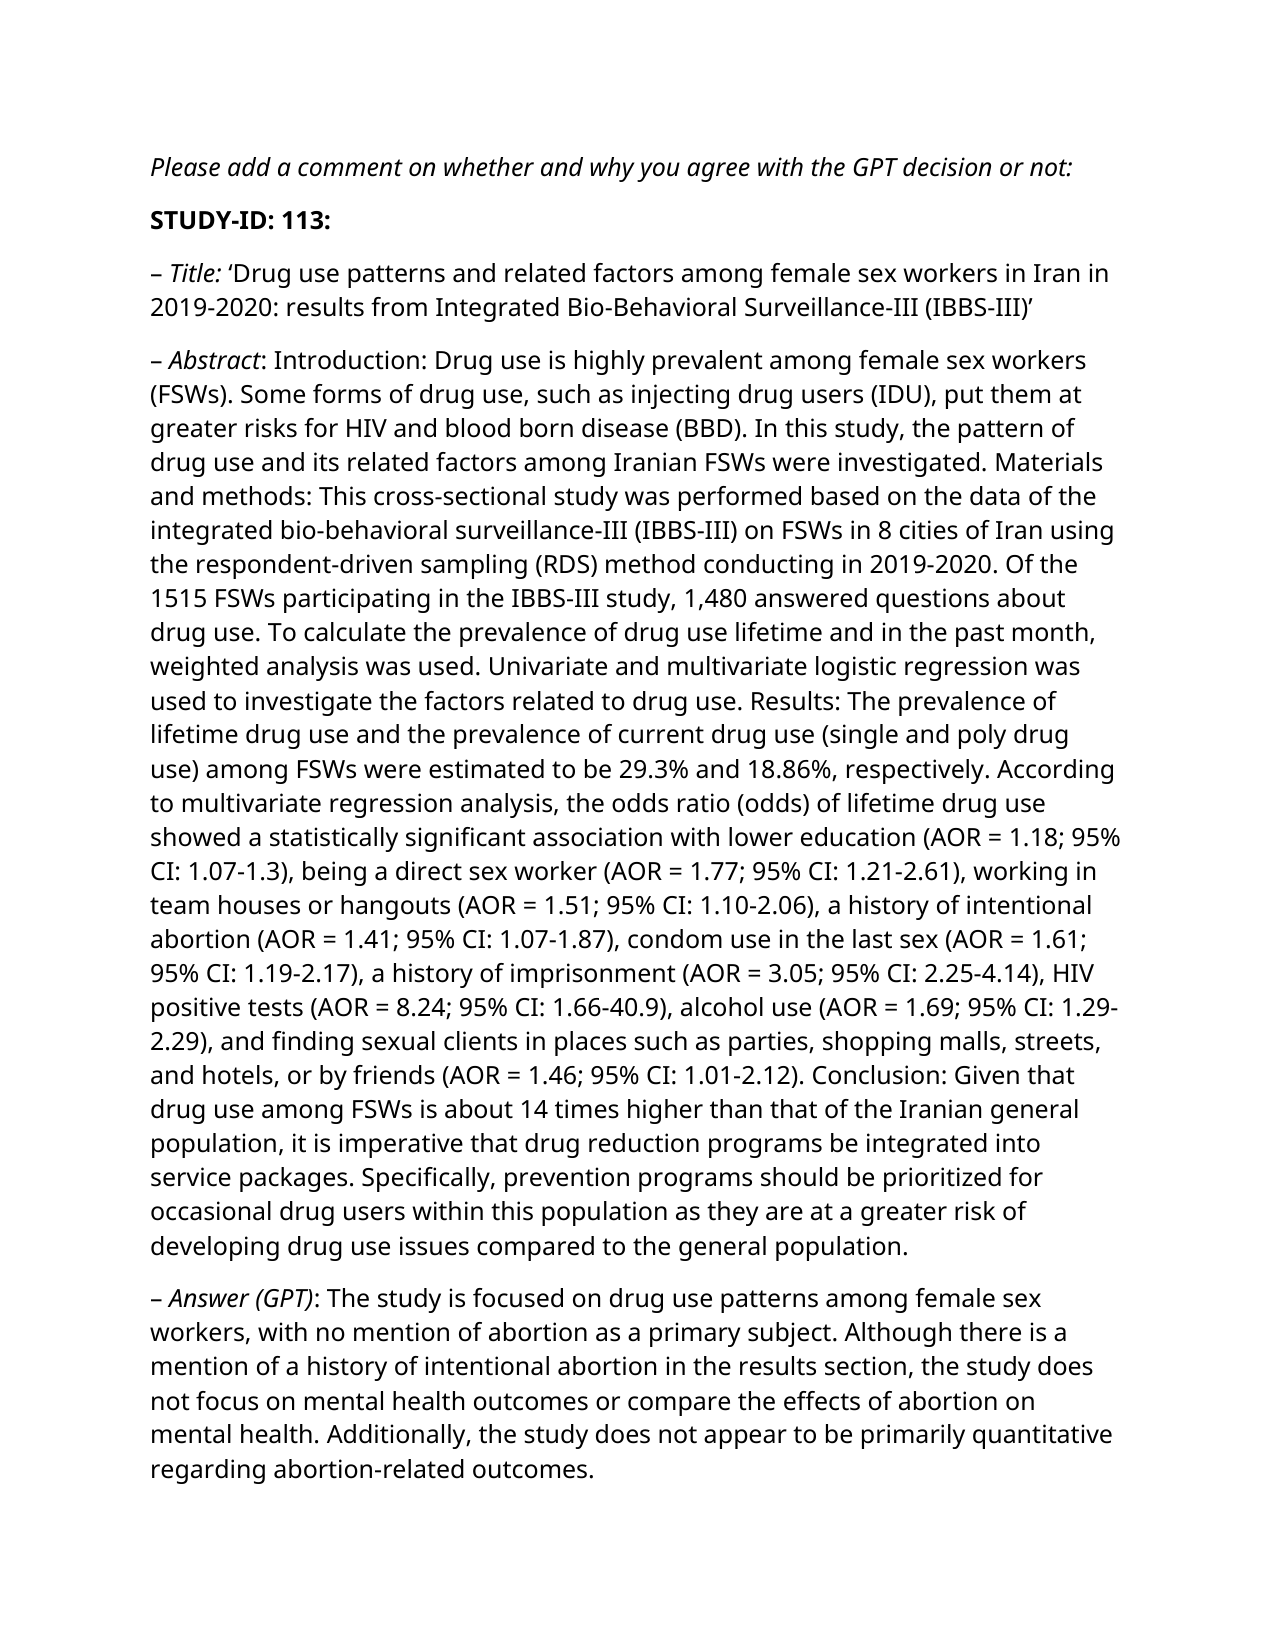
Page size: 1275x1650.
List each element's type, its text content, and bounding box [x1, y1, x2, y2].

text STUDY-ID: 113: [150, 203, 1125, 237]
text – Answer (GPT): The study is focused on drug use patterns among female sex workers, with no mention of abortion as a primary subject. Although there is a mention of a history of intentional abortion in the results section, the study does not focus on mental health outcomes or compare the effects of abortion on mental health. Additionally, the study does not appear to be primarily quantitative regarding abortion-related outcomes. [150, 1281, 1125, 1485]
text – Abstract: Introduction: Drug use is highly prevalent among female sex workers (FSWs). Some forms of drug use, such as injecting drug users (IDU), put them at greater risks for HIV and blood born disease (BBD). In this study, the pattern of drug use and its related factors among Iranian FSWs were investigated. Materials and methods: This cross-sectional study was performed based on the data of the integrated bio-behavioral surveillance-III (IBBS-III) on FSWs in 8 cities of Iran using the respondent-driven sampling (RDS) method conducting in 2019-2020. Of the 1515 FSWs participating in the IBBS-III study, 1,480 answered questions about drug use. To calculate the prevalence of drug use lifetime and in the past month, weighted analysis was used. Univariate and multivariate logistic regression was used to investigate the factors related to drug use. Results: The prevalence of lifetime drug use and the prevalence of current drug use (single and poly drug use) among FSWs were estimated to be 29.3% and 18.86%, respectively. According to multivariate regression analysis, the odds ratio (odds) of lifetime drug use showed a statistically significant association with lower education (AOR = 1.18; 95% CI: 1.07-1.3), being a direct sex worker (AOR = 1.77; 95% CI: 1.21-2.61), working in team houses or hangouts (AOR = 1.51; 95% CI: 1.10-2.06), a history of intentional abortion (AOR = 1.41; 95% CI: 1.07-1.87), condom use in the last sex (AOR = 1.61; 95% CI: 1.19-2.17), a history of imprisonment (AOR = 3.05; 95% CI: 2.25-4.14), HIV positive tests (AOR = 8.24; 95% CI: 1.66-40.9), alcohol use (AOR = 1.69; 95% CI: 1.29-2.29), and finding sexual clients in places such as parties, shopping malls, streets, and hotels, or by friends (AOR = 1.46; 95% CI: 1.01-2.12). Conclusion: Given that drug use among FSWs is about 14 times higher than that of the Iranian general population, it is imperative that drug reduction programs be integrated into service packages. Specifically, prevention programs should be prioritized for occasional drug users within this population as they are at a greater risk of developing drug use issues compared to the general population. [150, 342, 1125, 1262]
text – Title: ‘Drug use patterns and related factors among female sex workers in Iran in 2019-2020: results from Integrated Bio-Behavioral Surveillance-III (IBBS-III)’ [150, 256, 1125, 324]
text Please add a comment on whether and why you agree with the GPT decision or not: [150, 150, 1125, 184]
